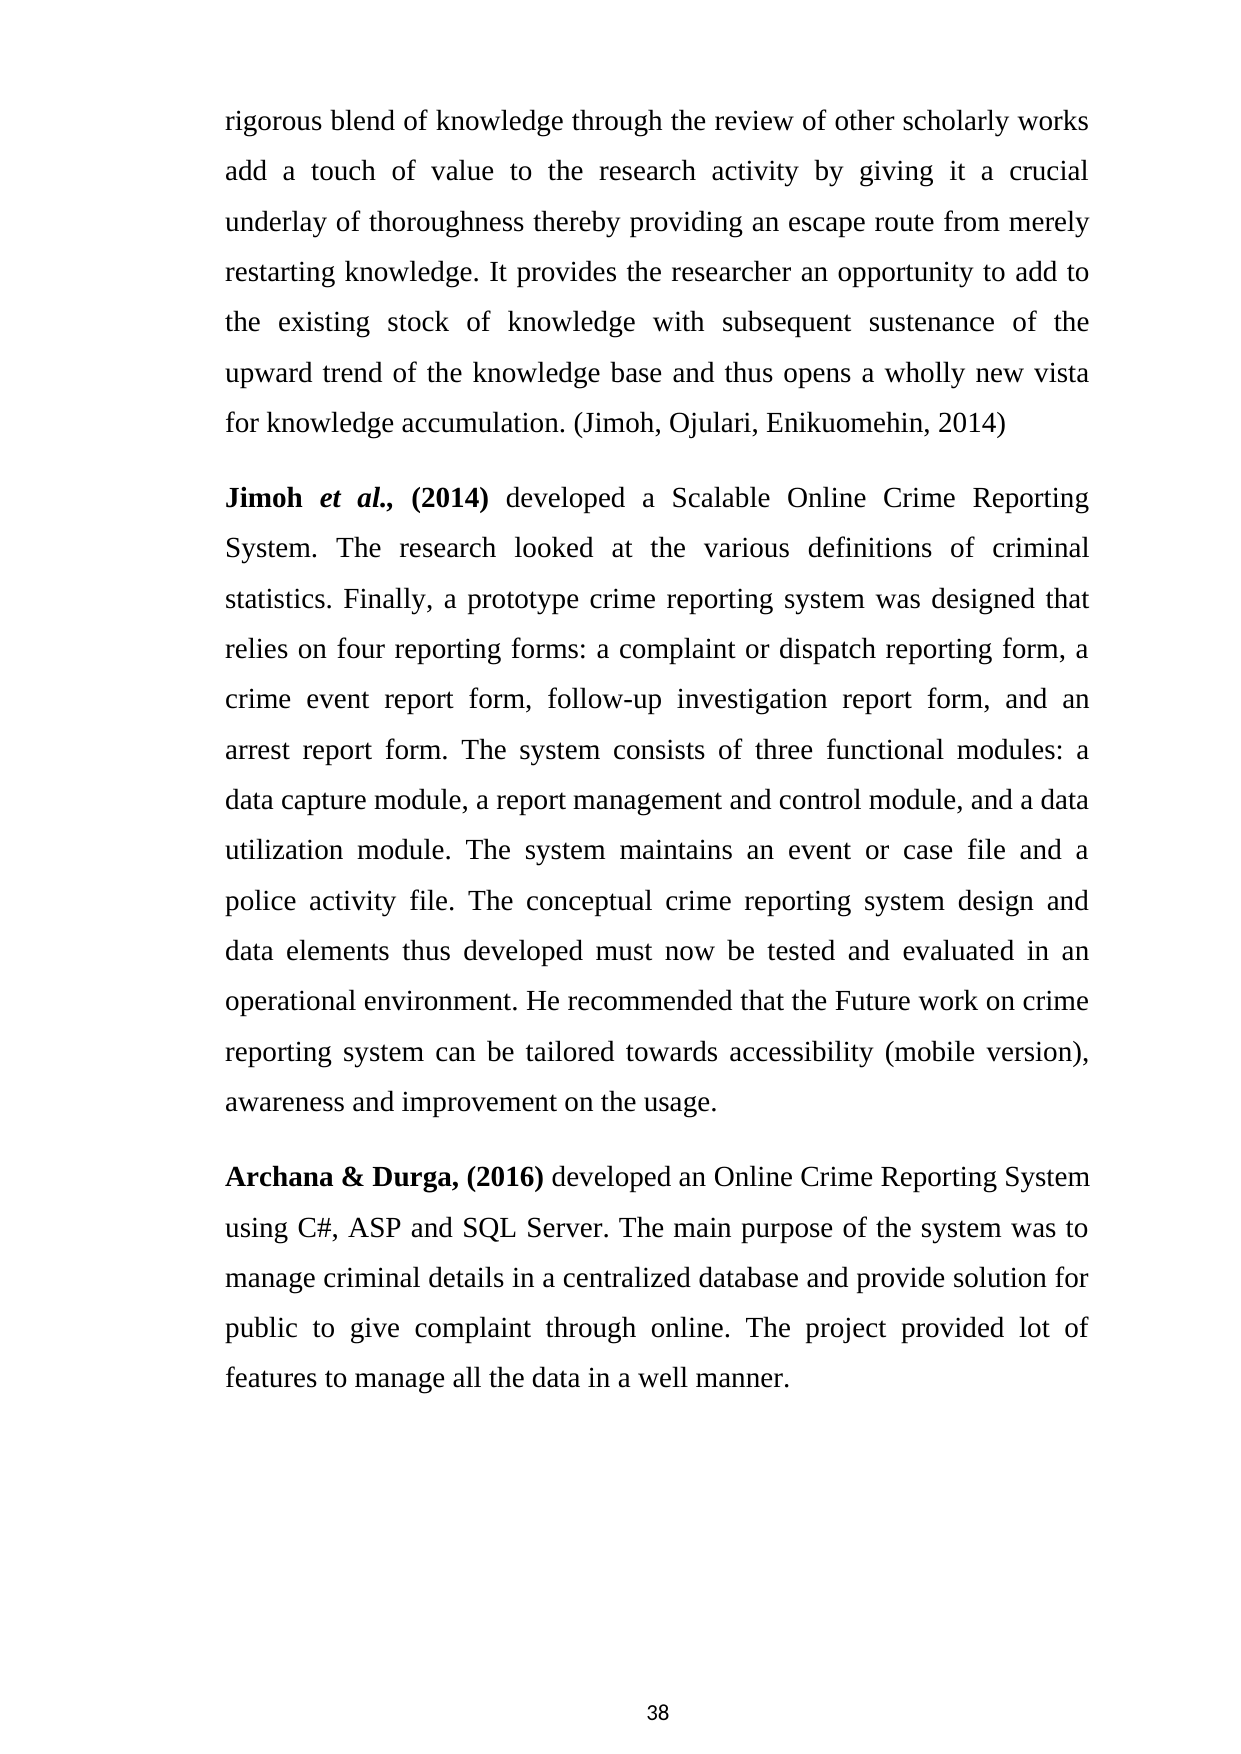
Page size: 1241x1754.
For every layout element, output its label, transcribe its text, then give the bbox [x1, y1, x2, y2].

text Archana & Durga, (2016) developed an Online Crime Reporting System using C#, ASP and SQL Server. The main purpose of the system was to manage criminal details in a centralized database and provide solution for public to give complaint through online. The project provided lot of features to manage all the data in a well manner. [225, 1159, 1090, 1394]
text Jimoh et al., (2014) developed a Scalable Online Crime Reporting System. The research looked at the various definitions of criminal statistics. Finally, a prototype crime reporting system was designed that relies on four reporting forms: a complaint or dispatch reporting form, a crime event report form, follow-up investigation report form, and an arrest report form. The system consists of three functional modules: a data capture module, a report management and control module, and a data utilization module. The system maintains an event or case file and a police activity file. The conceptual crime reporting system design and data elements thus developed must now be tested and evaluated in an operational environment. He recommended that the Future work on crime reporting system can be tailored towards accessibility (mobile version), awareness and improvement on the usage. [225, 480, 1090, 1118]
